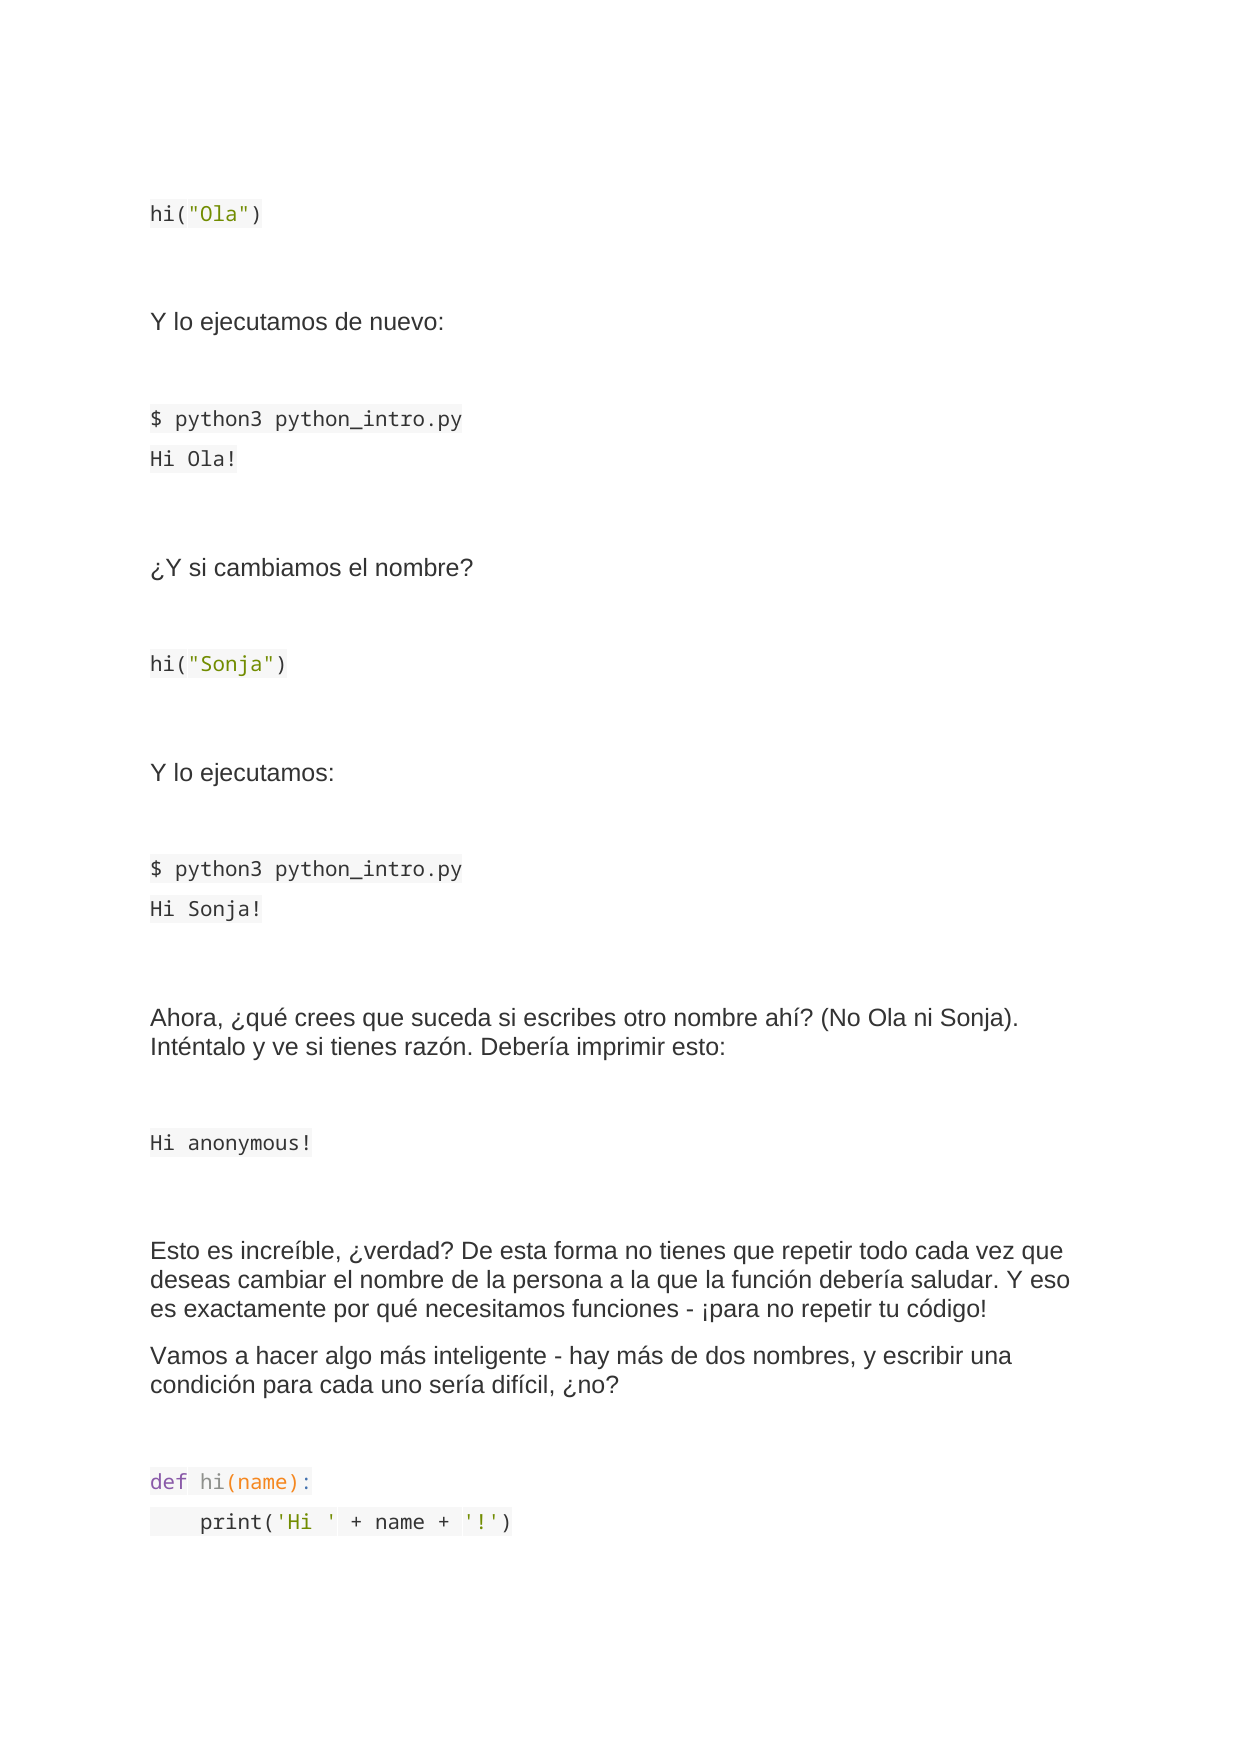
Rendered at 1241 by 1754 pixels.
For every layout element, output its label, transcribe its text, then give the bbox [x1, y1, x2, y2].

text $ python3 python_intro.py Hi Sonja! [150, 854, 1090, 960]
text hi("Sonja") [150, 649, 1090, 715]
text Y lo ejecutamos de nuevo: [150, 307, 1090, 336]
text hi("Ola") [150, 199, 1090, 265]
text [150, 1467, 1090, 1576]
text $ python3 python_intro.py Hi Ola! [150, 404, 1090, 510]
text ¿Y si cambiamos el nombre? [150, 553, 1090, 581]
text Hi anonymous! [150, 1128, 1090, 1194]
text Ahora, ¿qué crees que suceda si escribes otro nombre ahí? (No Ola ni Sonja). Inténtalo y ve si tienes razón. Debería imprimir esto: [150, 1003, 1090, 1060]
text Vamos a hacer algo más inteligente - hay más de dos nombres, y escribir una condición para cada uno sería difícil, ¿no? [150, 1341, 1090, 1399]
text Esto es increíble, ¿verdad? De esta forma no tienes que repetir todo cada vez que deseas cambiar el nombre de la persona a la que la función debería saludar. Y eso es exactamente por qué necesitamos funciones - ¡para no repetir tu código! [150, 1236, 1090, 1323]
text Y lo ejecutamos: [150, 757, 1090, 786]
